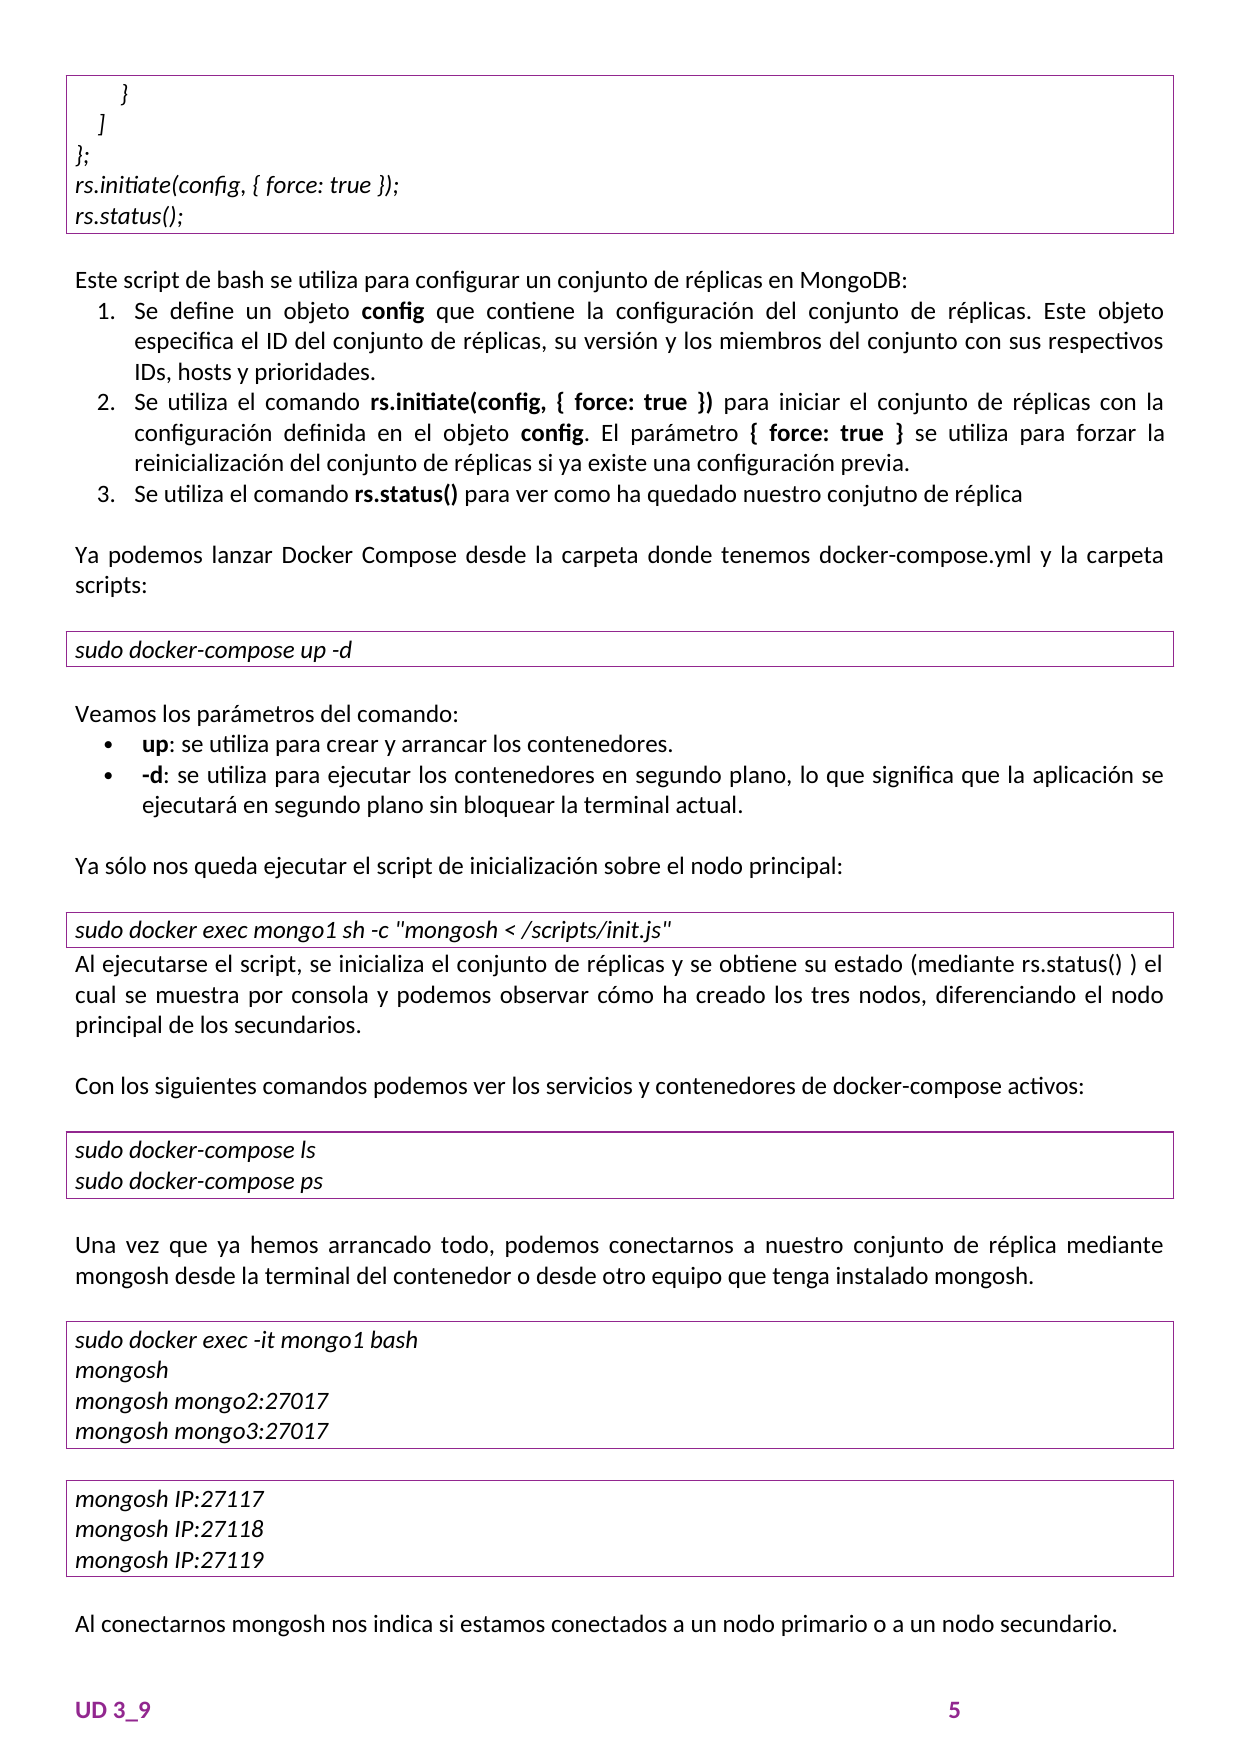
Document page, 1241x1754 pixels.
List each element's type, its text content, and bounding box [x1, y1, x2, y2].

list Se utiliza el comando rs.status() para ver como ha quedado nuestro conjutno de réplica [97, 478, 1165, 508]
text rs.status(); [67, 197, 1173, 233]
text Una vez que ya hemos arrancado todo, podemos conectarnos a nuestro conjunto de réplica mediante mongosh desde la terminal del contenedor o desde otro equipo que tenga instalado mongosh. [75, 1229, 1165, 1290]
text sudo docker exec -it mongo1 bash [67, 1322, 1173, 1354]
text }; [75, 139, 1165, 170]
text sudo docker exec mongo1 sh -c "mongosh < /scripts/init.js" [67, 913, 1173, 947]
text ] [75, 109, 1165, 139]
text Al conectarnos mongosh nos indica si estamos conectados a un nodo primario o a un nodo secundario. [75, 1608, 1165, 1638]
text sudo docker-compose up -d [67, 632, 1173, 666]
text mongosh IP:27119 [67, 1541, 1173, 1576]
text mongosh mongo3:27017 [67, 1412, 1173, 1448]
text mongosh mongo2:27017 [75, 1385, 1165, 1412]
text Al ejecutarse el script, se inicializa el conjunto de réplicas y se obtiene su estado (mediante rs.status() ) el cual se muestra por consola y podemos observar cómo ha creado los tres nodos, diferenciando el nodo principal de los secundarios. [75, 948, 1165, 1040]
text Ya sólo nos queda ejecutar el script de inicialización sobre el nodo principal: [75, 851, 1165, 881]
text Con los siguientes comandos podemos ver los servicios y contenedores de docker-compose activos: [75, 1070, 1165, 1101]
text sudo docker-compose ls [67, 1133, 1173, 1162]
list Se utiliza el comando rs.initiate(config, { force: true }) para iniciar el conjunto de réplicas con la configuración definida en el objeto config. El parámetro { force: true } se utiliza para forzar la reinicialización del conjunto de réplicas si ya existe una configuración previa. [97, 386, 1165, 478]
list up: se utiliza para crear y arrancar los contenedores. [104, 728, 1165, 759]
text sudo docker-compose ps [67, 1162, 1173, 1198]
list -d: se utiliza para ejecutar los contenedores en segundo plano, lo que significa que la aplicación se ejecutará en segundo plano sin bloquear la terminal actual. [104, 759, 1165, 820]
text } [67, 76, 1173, 109]
text rs.initiate(config, { force: true }); [75, 170, 1165, 197]
text mongosh IP:27118 [75, 1513, 1165, 1541]
text Este script de bash se utiliza para configurar un conjunto de réplicas en MongoDB: [75, 264, 1165, 295]
text Ya podemos lanzar Docker Compose desde la carpeta donde tenemos docker-compose.yml y la carpeta scripts: [75, 539, 1165, 600]
text mongosh IP:27117 [67, 1481, 1173, 1513]
text Veamos los parámetros del comando: [75, 698, 1165, 728]
list Se define un objeto config que contiene la configuración del conjunto de réplicas. Este objeto especifica el ID del conjunto de réplicas, su versión y los miembros del conjunto con sus respectivos IDs, hosts y prioridades. [97, 295, 1165, 386]
text mongosh [75, 1354, 1165, 1385]
